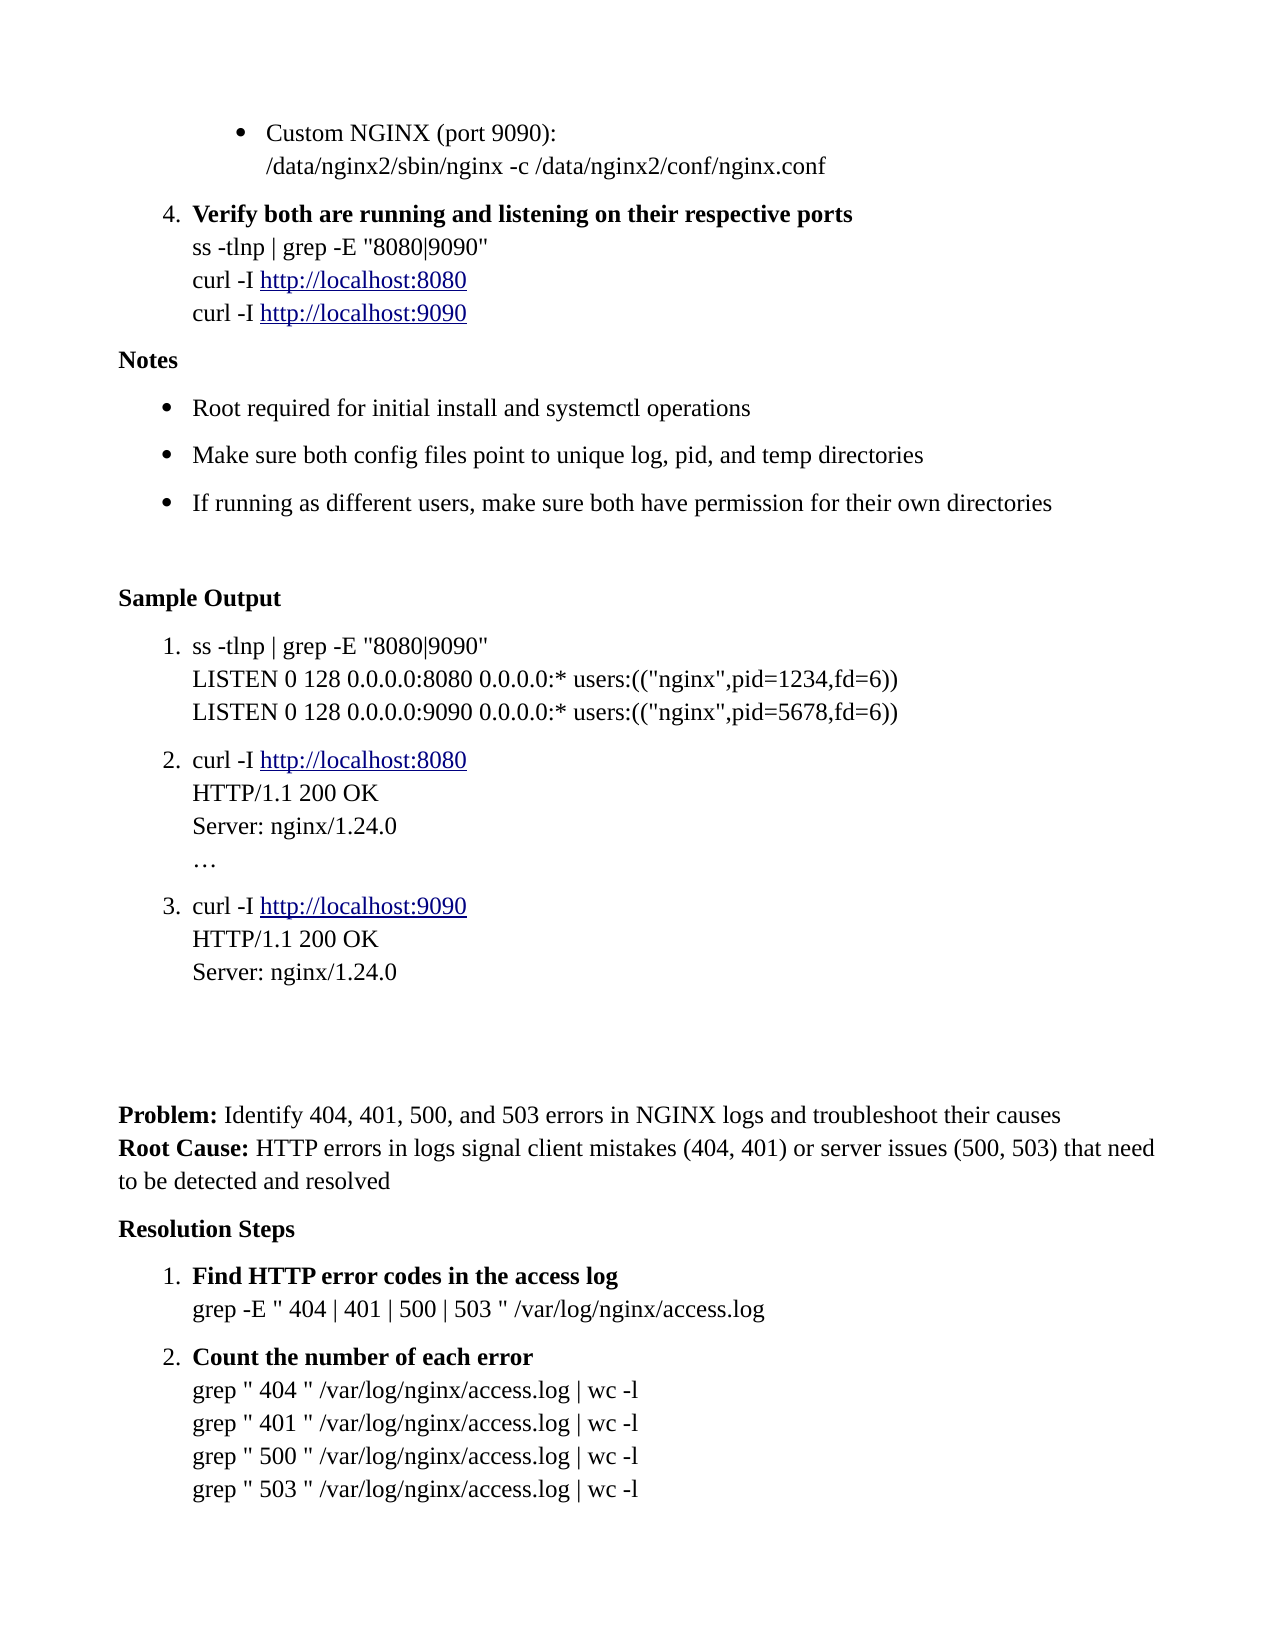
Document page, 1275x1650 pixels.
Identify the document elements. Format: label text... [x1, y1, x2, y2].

list Make sure both config files point to unique log, pid, and temp directories [162, 441, 1157, 469]
list Verify both are running and listening on their respective ports ss -tlnp | grep -E "8080|9090" curl -I http://localhost:8080 curl -I http://localhost:9090 [162, 199, 1157, 327]
list curl -I http://localhost:9090 HTTP/1.1 200 OK Server: nginx/1.24.0 [162, 891, 1157, 986]
list If running as different users, make sure both have permission for their own directories [162, 488, 1157, 517]
text Resolution Steps [118, 1214, 1157, 1243]
text Sample Output [118, 583, 1157, 612]
list ss -tlnp | grep -E "8080|9090" LISTEN 0 128 0.0.0.0:8080 0.0.0.0:* users:(("nginx",pid=1234,fd=6)) LISTEN 0 128 0.0.0.0:9090 0.0.0.0:* users:(("nginx",pid=5678,fd=6)) [162, 631, 1157, 726]
list Count the number of each error grep " 404 " /var/log/nginx/access.log | wc -l grep " 401 " /var/log/nginx/access.log | wc -l grep " 500 " /var/log/nginx/access.log | wc -l grep " 503 " /var/log/nginx/access.log | wc -l [162, 1342, 1157, 1503]
list Root required for initial install and systemctl operations [162, 393, 1157, 422]
text Problem: Identify 404, 401, 500, and 503 errors in NGINX logs and troubleshoot their causes Root Cause: HTTP errors in logs signal client mistakes (404, 401) or server issues (500, 503) that need to be detected and resolved [118, 1100, 1157, 1195]
list curl -I http://localhost:8080 HTTP/1.1 200 OK Server: nginx/1.24.0 … [162, 745, 1157, 872]
list Custom NGINX (port 9090): /data/nginx2/sbin/nginx -c /data/nginx2/conf/nginx.conf [236, 118, 1157, 180]
text Notes [118, 345, 1157, 374]
list Find HTTP error codes in the access log grep -E " 404 | 401 | 500 | 503 " /var/log/nginx/access.log [162, 1261, 1157, 1323]
